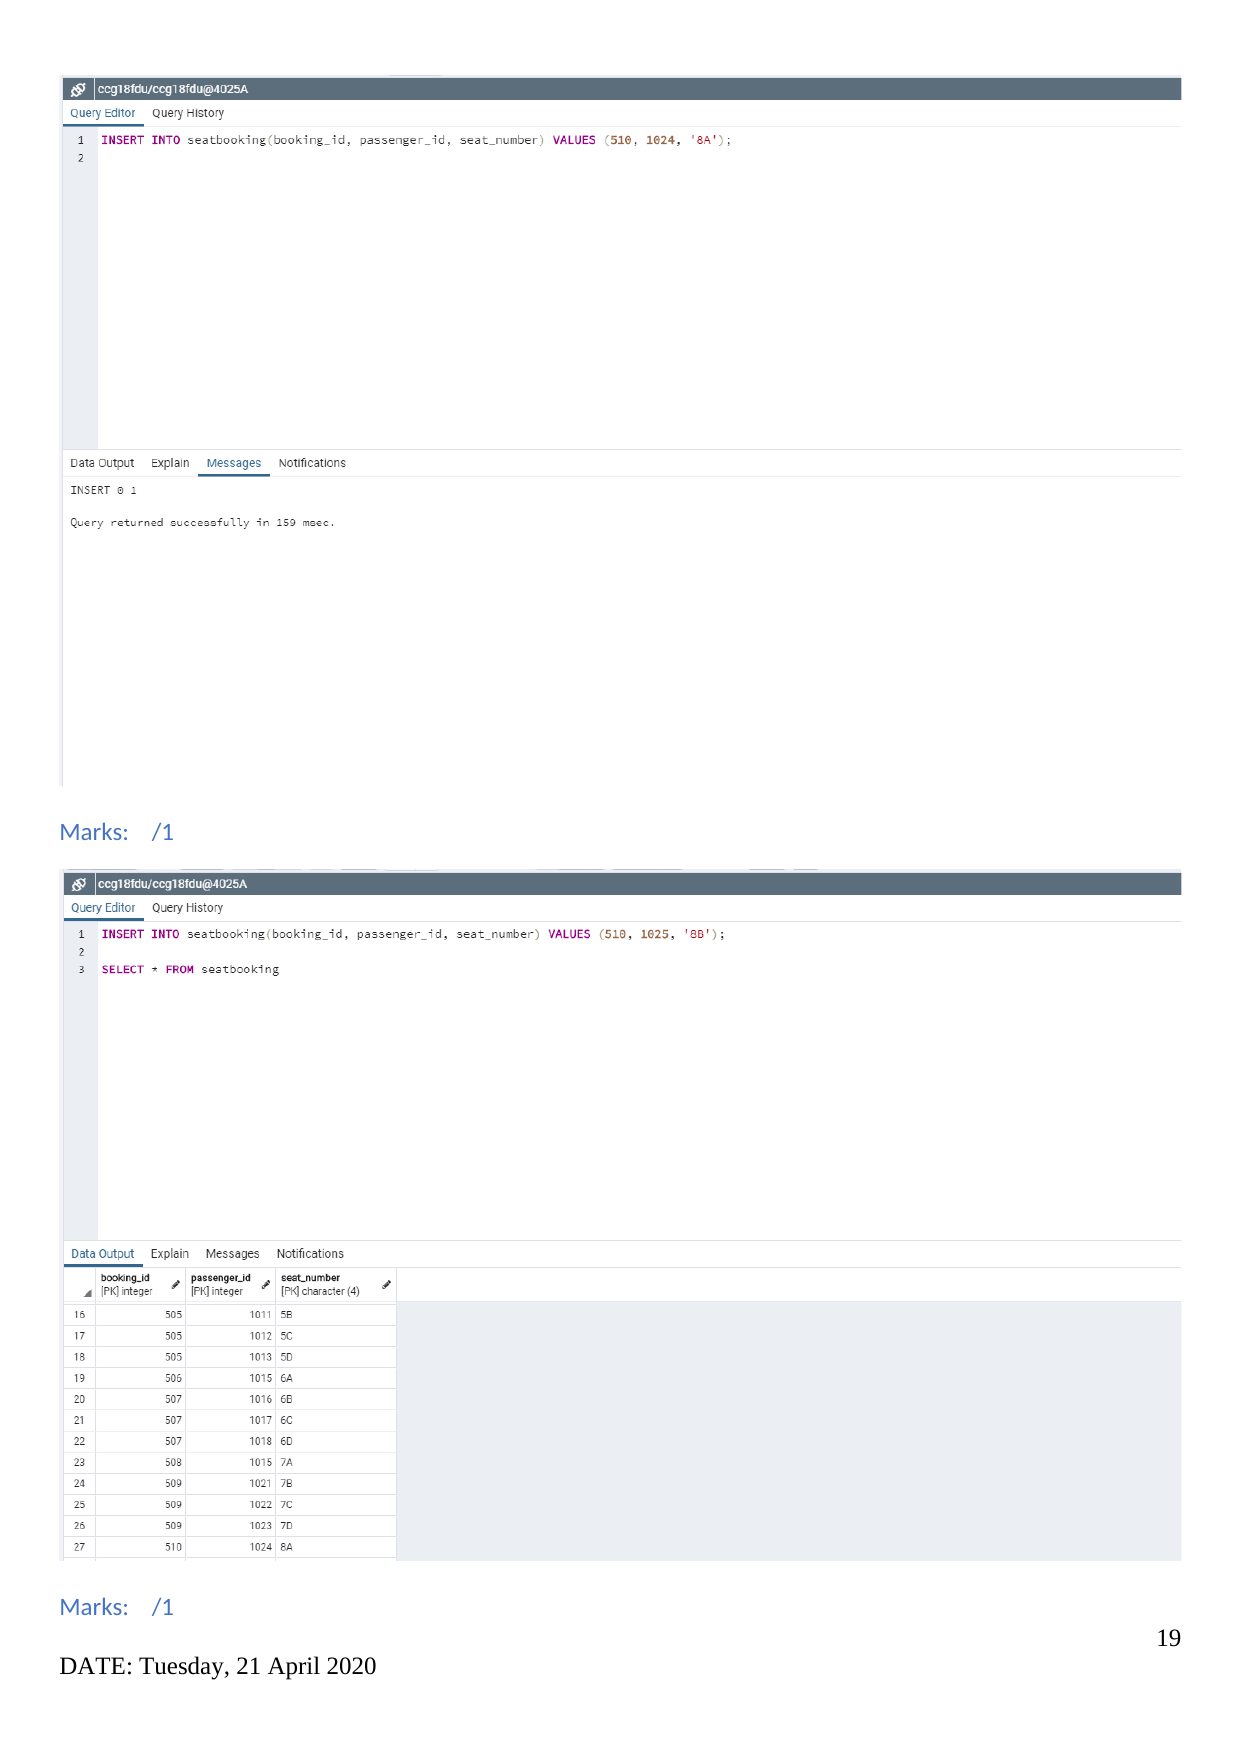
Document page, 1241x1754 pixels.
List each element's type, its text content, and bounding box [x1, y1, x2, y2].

picture [59, 75, 1182, 786]
text Marks: /1 [59, 816, 1181, 846]
picture [59, 869, 1182, 1561]
text Marks: /1 [59, 1592, 1181, 1622]
